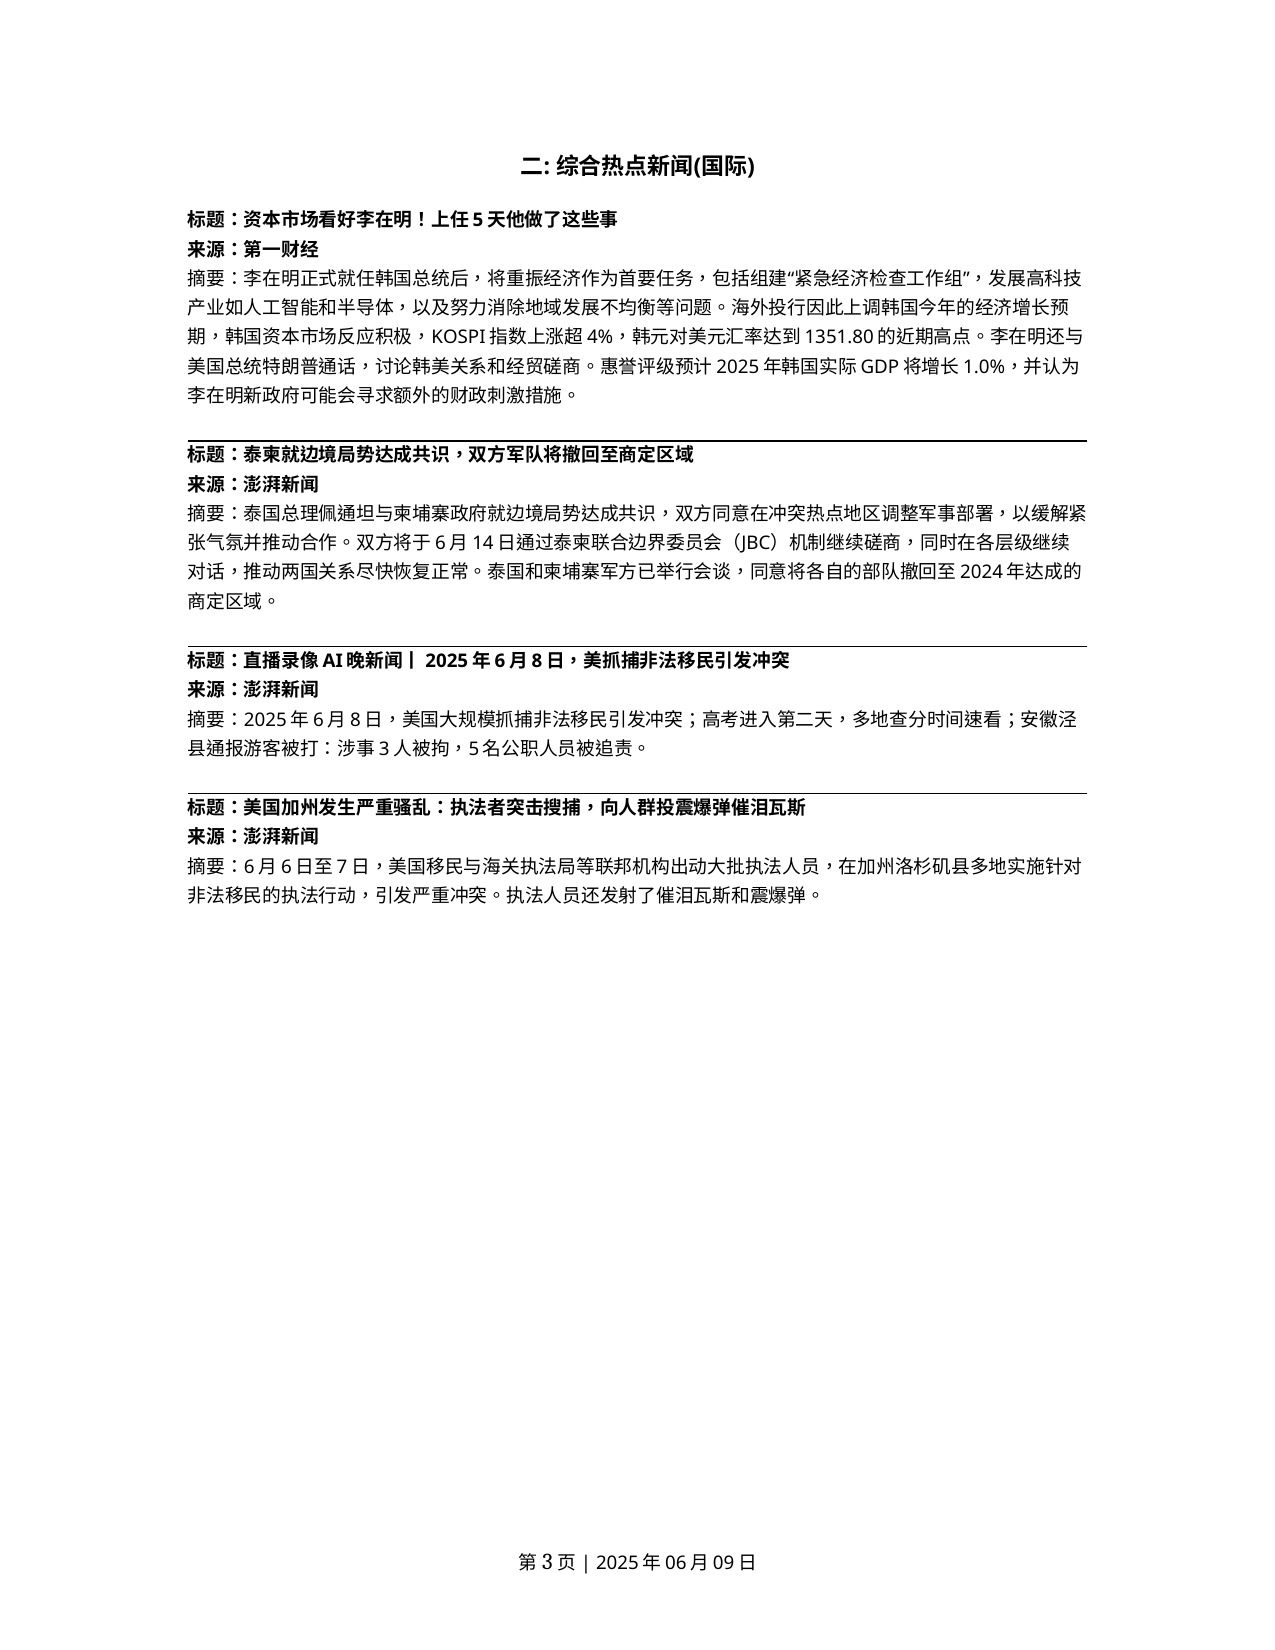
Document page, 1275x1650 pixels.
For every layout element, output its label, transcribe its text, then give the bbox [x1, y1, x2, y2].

text 标题：美国加州发生严重骚乱：执法者突击搜捕，向人群投震爆弹催泪瓦斯 [187, 794, 1087, 820]
text 摘要：李在明正式就任韩国总统后，将重振经济作为首要任务，包括组建“紧急经济检查工作组”，发展高科技产业如人工智能和半导体，以及努力消除地域发展不均衡等问题。海外投行因此上调韩国今年的经济增长预期，韩国资本市场反应积极，KOSPI指数上涨超4%，韩元对美元汇率达到1351.80的近期高点。李在明还与美国总统特朗普通话，讨论韩美关系和经贸磋商。惠誉评级预计2025年韩国实际GDP将增长1.0%，并认为李在明新政府可能会寻求额外的财政刺激措施。 [187, 265, 1087, 408]
text 摘要：6月6日至7日，美国移民与海关执法局等联邦机构出动大批执法人员，在加州洛杉矶县多地实施针对非法移民的执法行动，引发严重冲突。执法人员还发射了催泪瓦斯和震爆弹。 [187, 853, 1087, 908]
text 标题：泰柬就边境局势达成共识，双方军队将撤回至商定区域 [187, 442, 1087, 467]
text 标题：直播录像AI晚新闻丨2025年6月8日，美抓捕非法移民引发冲突 [187, 647, 1087, 673]
text 摘要：2025年6月8日，美国大规模抓捕非法移民引发冲突；高考进入第二天，多地查分时间速看；安徽泾县通报游客被打：涉事3人被拘，5名公职人员被追责。 [187, 706, 1087, 761]
text 摘要：泰国总理佩通坦与柬埔寨政府就边境局势达成共识，双方同意在冲突热点地区调整军事部署，以缓解紧张气氛并推动合作。双方将于6月14日通过泰柬联合边界委员会（JBC）机制继续磋商，同时在各层级继续对话，推动两国关系尽快恢复正常。泰国和柬埔寨军方已举行会谈，同意将各自的部队撤回至2024年达成的商定区域。 [187, 500, 1087, 613]
text 来源：第一财经 [187, 236, 1087, 262]
text 来源：澎湃新闻 [187, 471, 1087, 496]
text 标题：资本市场看好李在明！上任5天他做了这些事 [187, 207, 1087, 232]
text 来源：澎湃新闻 [187, 824, 1087, 849]
text 来源：澎湃新闻 [187, 677, 1087, 702]
text 二: 综合热点新闻(国际) [187, 150, 1087, 181]
